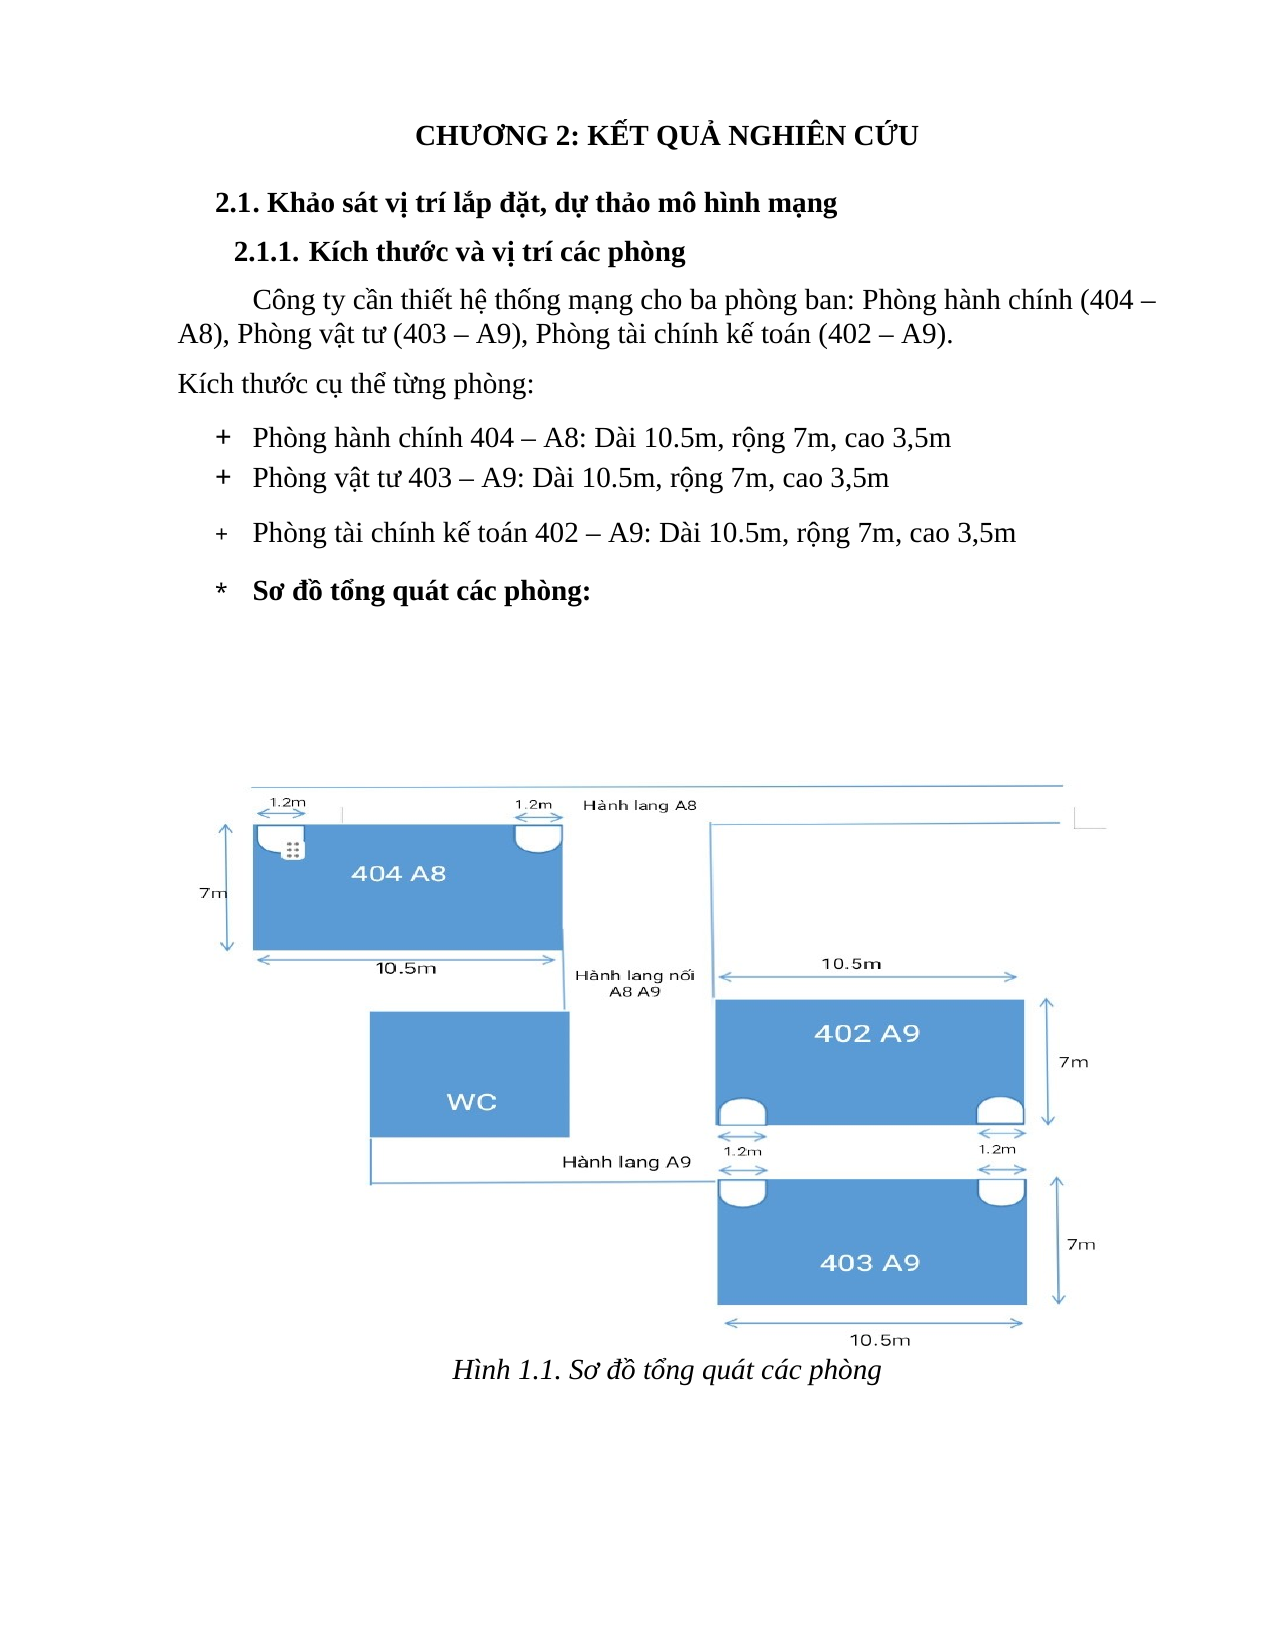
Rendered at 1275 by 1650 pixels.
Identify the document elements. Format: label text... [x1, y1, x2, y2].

list Phòng vật tư 403 – A9: Dài 10.5m, rộng 7m, cao 3,5m [215, 456, 1157, 496]
list Sơ đồ tổng quát các phòng: [215, 567, 1157, 613]
subtitle . Khảo sát vị trí lắp đặt, dự thảo mô hình mạng [215, 185, 1157, 219]
text Công ty cần thiết hệ thống mạng cho ba phòng ban: Phòng hành chính (404 – A8), Phòng vật tư (403 – A9), Phòng tài chính kế toán (402 – A9). [177, 282, 1157, 349]
subtitle Kích thước và vị trí các phòng [233, 234, 1157, 267]
text Hình 1.1. Sơ đồ tổng quát các phòng [177, 1352, 1157, 1386]
text CHƯƠNG 2: KẾT QUẢ NGHIÊN CỨU [177, 118, 1157, 152]
text Kích thước cụ thể từng phòng: [177, 366, 1157, 400]
list Phòng tài chính kế toán 402 – A9: Dài 10.5m, rộng 7m, cao 3,5m [215, 516, 1157, 549]
list Phòng hành chính 404 – A8: Dài 10.5m, rộng 7m, cao 3,5m [215, 416, 1157, 456]
picture [196, 754, 1138, 1351]
